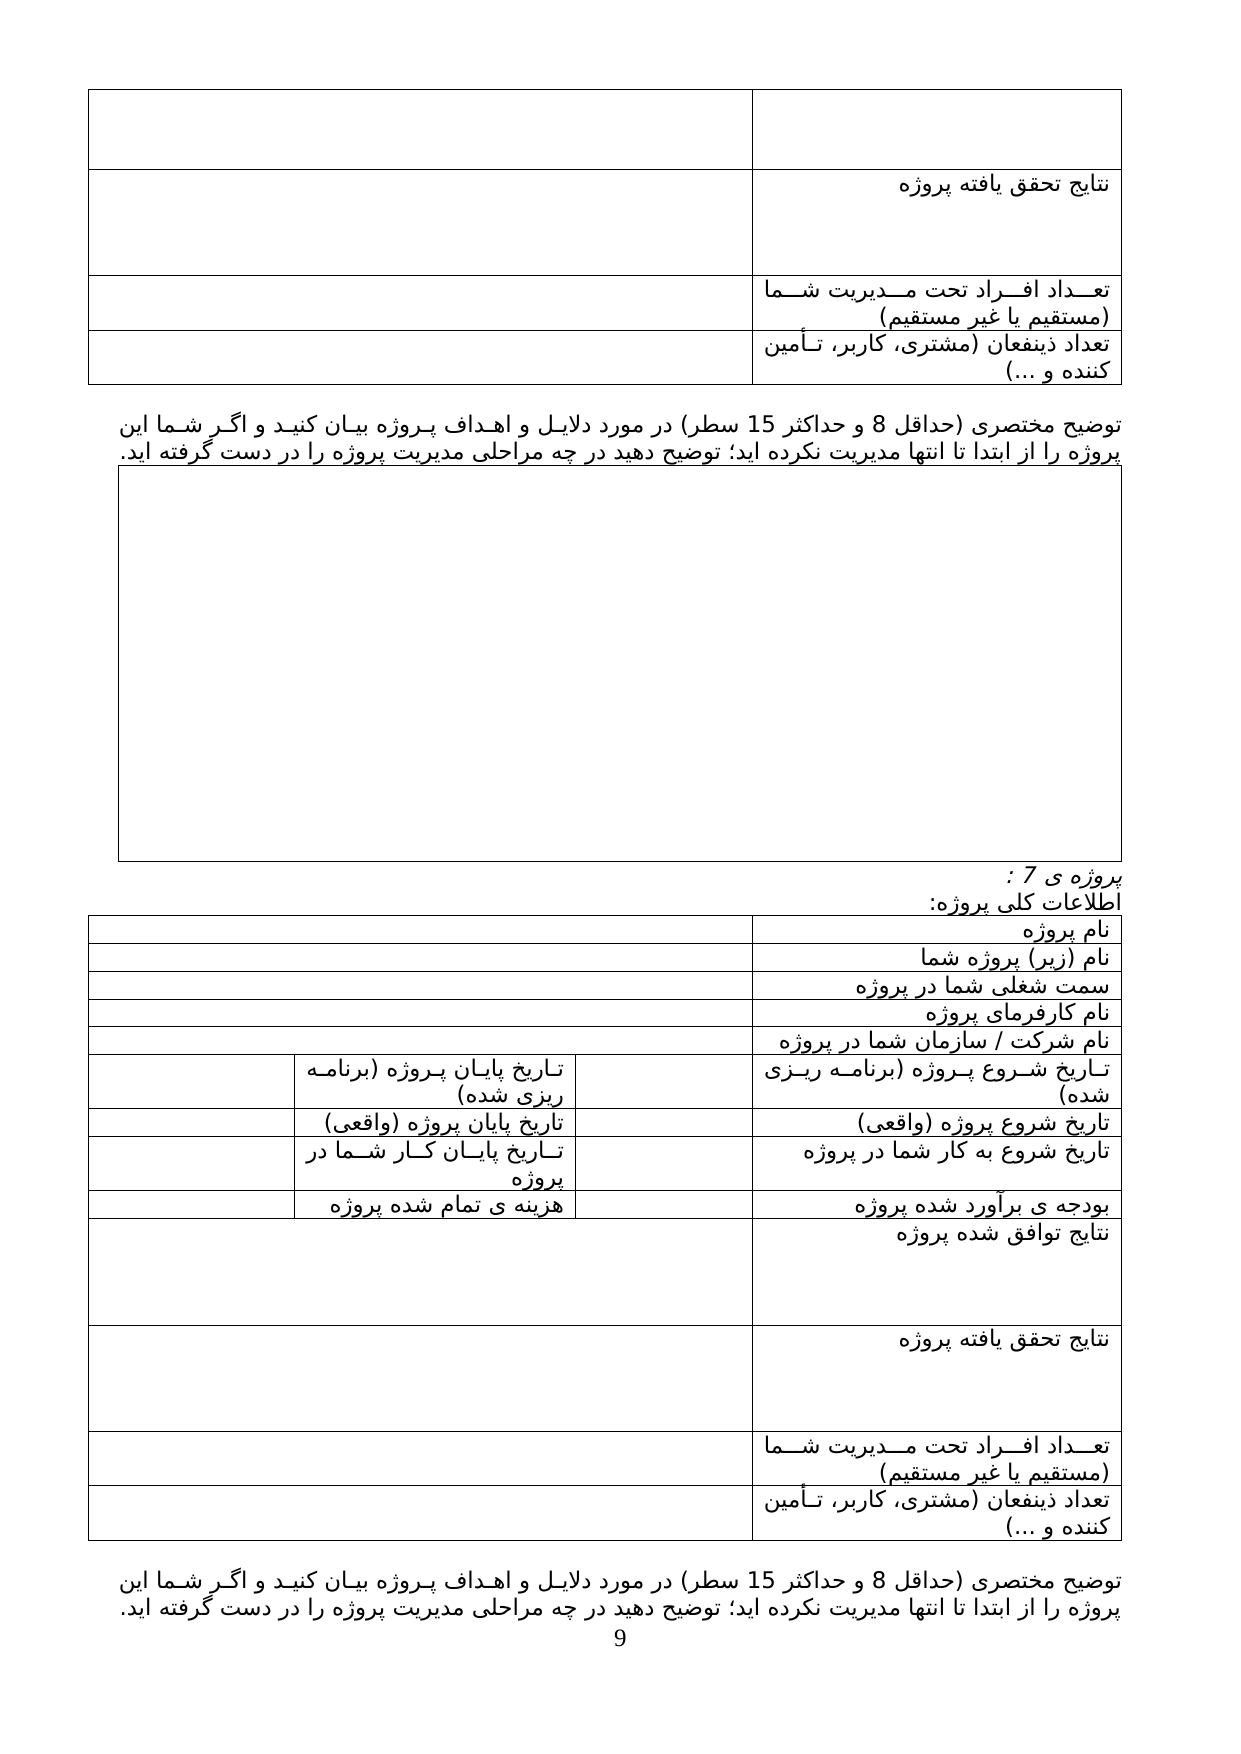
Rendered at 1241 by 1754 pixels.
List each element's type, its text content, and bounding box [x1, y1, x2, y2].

table_cell [89, 170, 752, 275]
table_cell [89, 331, 752, 384]
table_cell [89, 1109, 294, 1136]
text اطلاعات کلی پروژه: [118, 889, 1122, 915]
table_header نام پروژه [753, 916, 1121, 943]
table_cell [89, 1219, 752, 1324]
text توضیح مختصری (حداقل 8 و حداکثر 15 سطر) در مورد دلایل و اهداف پروژه بیان کنید و اگر شما این پروژه را از ابتدا تا انتها مدیریت نکرده اید؛ توضیح دهید در چه مراحلی مدیریت پروژه را در دست گرفته اید. [118, 1567, 1122, 1621]
table_cell هزینه ی تمام شده پروژه [295, 1191, 575, 1218]
table_cell [576, 1137, 752, 1190]
table_cell [89, 90, 752, 169]
table_header [89, 916, 752, 943]
table_cell [89, 276, 752, 329]
table_cell [89, 1000, 752, 1026]
table_cell [89, 972, 752, 998]
table_cell تعداد ذینفعان (مشتری، کاربر، تأمین کننده و ...) [753, 331, 1121, 384]
table_cell تعداد افراد تحت مدیریت شما (مستقیم یا غیر مستقیم) [753, 1432, 1121, 1485]
table_cell [89, 1486, 752, 1540]
table_cell تعداد افراد تحت مدیریت شما (مستقیم یا غیر مستقیم) [753, 276, 1121, 329]
table_cell [576, 1191, 752, 1218]
table_cell تاریخ شروع به کار شما در پروژه [753, 1137, 1121, 1190]
text پروژه ی 7 : [118, 862, 1122, 889]
table_cell تاریخ پایان کار شما در پروژه [295, 1137, 575, 1190]
table_cell [89, 944, 752, 971]
table_cell نام شرکت / سازمان شما در پروژه [753, 1027, 1121, 1054]
table_cell [89, 1055, 294, 1108]
table_cell بودجه ی برآورد شده پروژه [753, 1191, 1121, 1218]
table_cell نام کارفرمای پروژه [753, 1000, 1121, 1026]
text توضیح مختصری (حداقل 8 و حداکثر 15 سطر) در مورد دلایل و اهداف پروژه بیان کنید و اگر شما این پروژه را از ابتدا تا انتها مدیریت نکرده اید؛ توضیح دهید در چه مراحلی مدیریت پروژه را در دست گرفته اید. [118, 411, 1122, 465]
table_cell نتایج تحقق یافته پروژه [753, 1326, 1121, 1431]
table_cell [89, 1191, 294, 1218]
table_cell [89, 1027, 752, 1054]
table_cell [89, 1432, 752, 1485]
table_cell [89, 1137, 294, 1190]
table_cell [576, 1055, 752, 1108]
table_cell سمت شغلی شما در پروژه [753, 972, 1121, 998]
table_cell تاریخ پایان پروژه (برنامه ریزی شده) [295, 1055, 575, 1108]
table_cell [576, 1109, 752, 1136]
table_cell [753, 90, 1121, 169]
table_cell نام (زیر) پروژه شما [753, 944, 1121, 971]
table_cell نتایج توافق شده پروژه [753, 1219, 1121, 1324]
table_cell [89, 1326, 752, 1431]
table_cell تاریخ پایان پروژه (واقعی) [295, 1109, 575, 1136]
table_cell تاریخ شروع پروژه (واقعی) [753, 1109, 1121, 1136]
table_cell تاریخ شروع پروژه (برنامه ریزی شده) [753, 1055, 1121, 1108]
table_header [119, 466, 1121, 861]
table_cell نتایج تحقق یافته پروژه [753, 170, 1121, 275]
table_cell تعداد ذینفعان (مشتری، کاربر، تأمین کننده و ...) [753, 1486, 1121, 1540]
